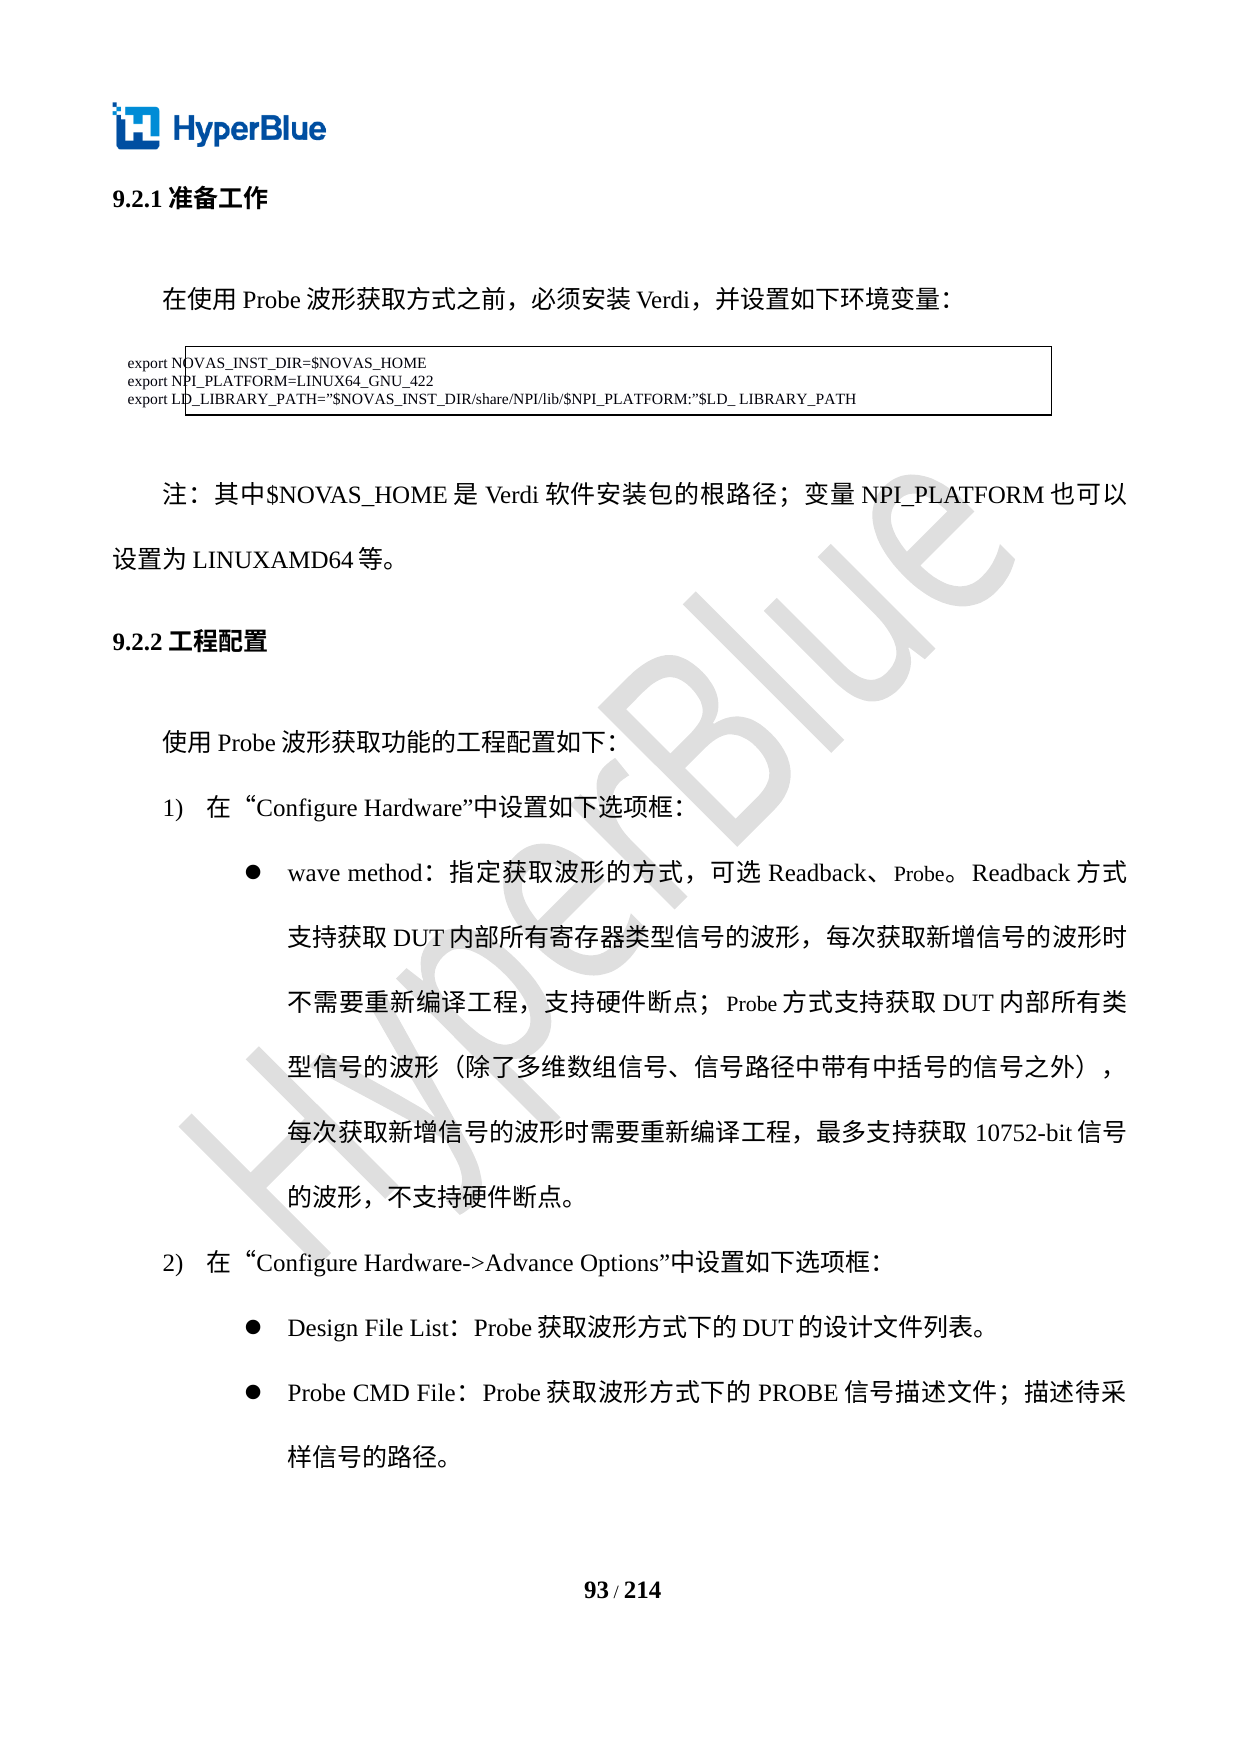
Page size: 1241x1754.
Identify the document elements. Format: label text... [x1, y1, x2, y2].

subtitle 9.2.1 准备工作 [112, 164, 1128, 229]
text 注：其中$NOVAS_HOME是Verdi软件安装包的根路径；变量NPI_PLATFORM也可以设置为LINUXAMD64等。 [112, 460, 1128, 590]
text 在使用Probe波形获取方式之前，必须安装Verdi，并设置如下环境变量： [112, 265, 1128, 330]
list wave method：指定获取波形的方式，可选Readback、Probe。Readback方式支持获取DUT内部所有寄存器类型信号的波形，每次获取新增信号的波形时不需要重新编译工程，支持硬件断点；Probe方式支持获取DUT内部所有类型信号的波形（除了多维数组信号、信号路径中带有中括号的信号之外），每次获取新增信号的波形时需要重新编译工程，最多支持获取10752-bit信号的波形，不支持硬件断点。 [244, 838, 1128, 1228]
list 在“Configure Hardware”中设置如下选项框： [162, 773, 1128, 838]
text 使用Probe波形获取功能的工程配置如下： [112, 708, 1128, 773]
list Design File List：Probe获取波形方式下的DUT的设计文件列表。 [244, 1293, 1128, 1358]
list Probe CMD File：Probe获取波形方式下的PROBE信号描述文件；描述待采样信号的路径。 [244, 1358, 1128, 1488]
picture [112, 101, 327, 150]
subtitle 9.2.2 工程配置 [112, 607, 1128, 672]
list 在“Configure Hardware->Advance Options”中设置如下选项框： [162, 1228, 1128, 1293]
